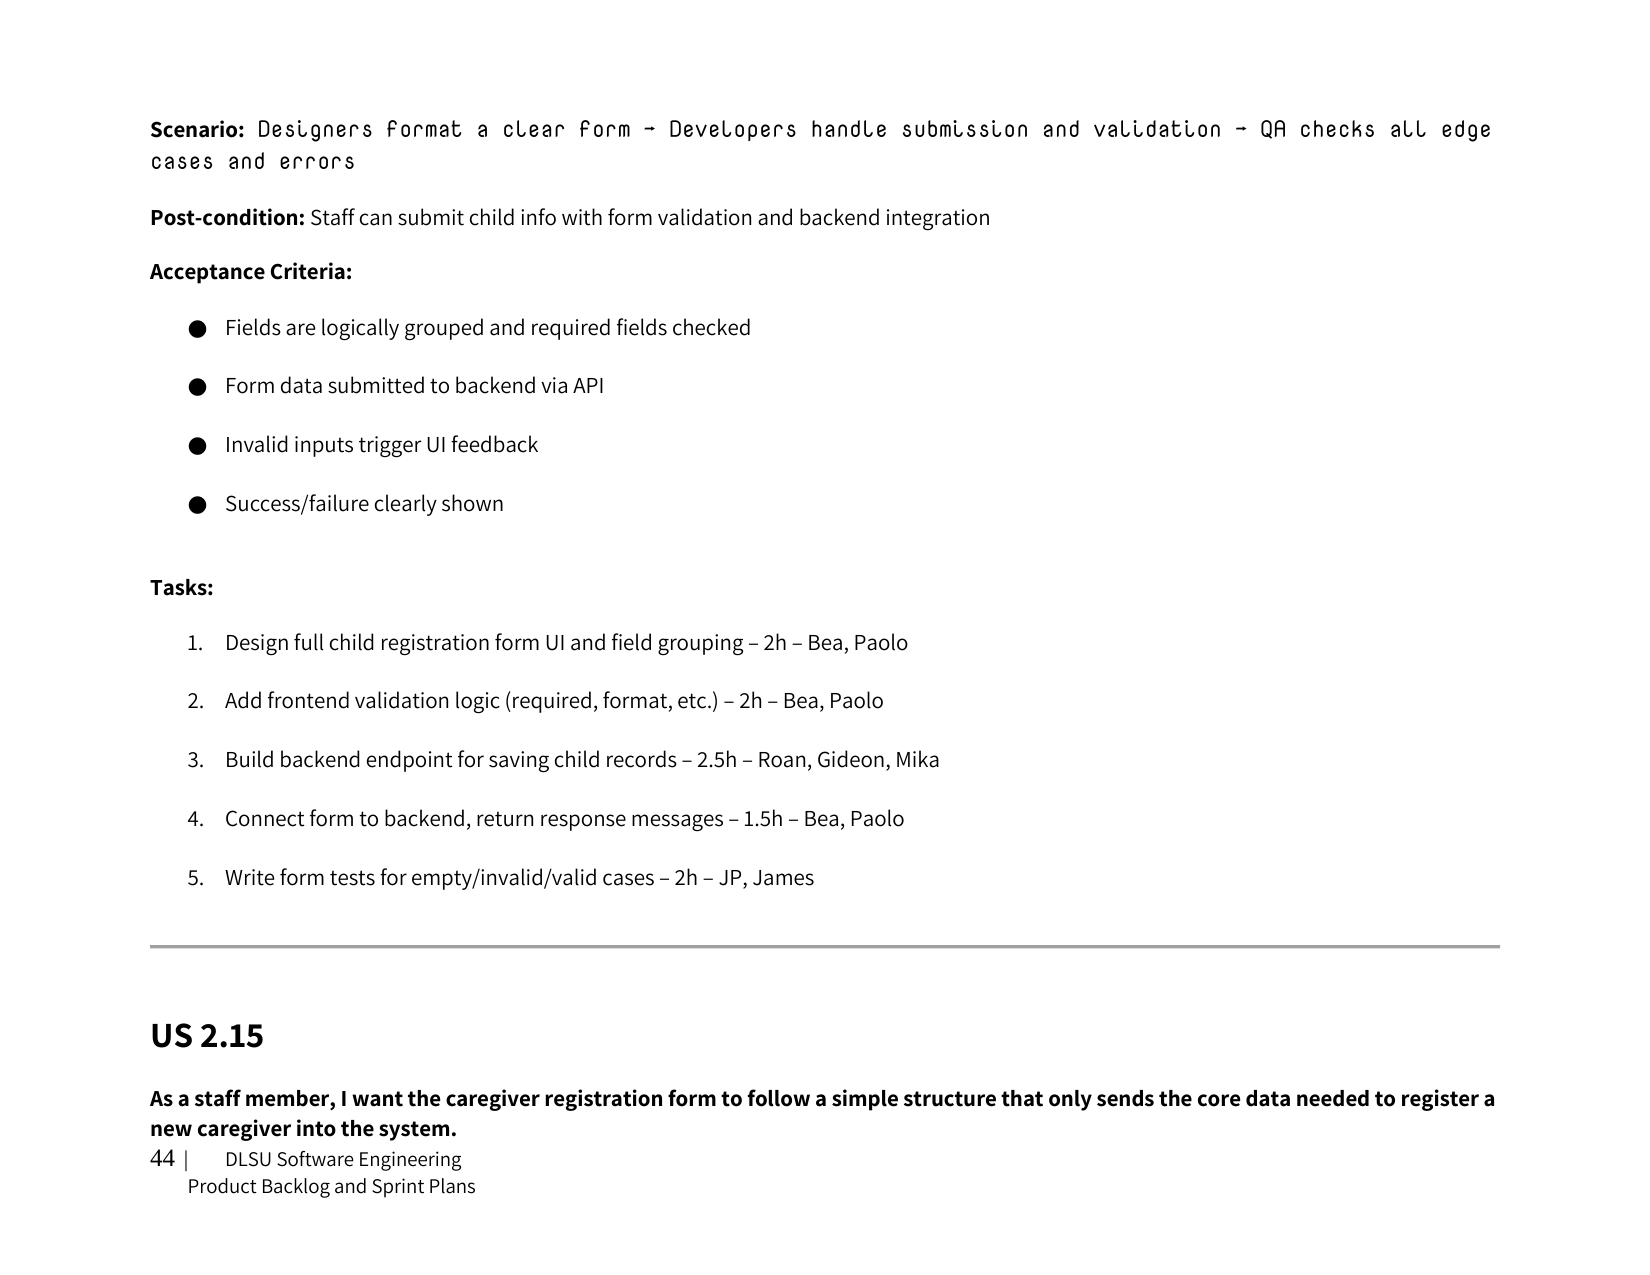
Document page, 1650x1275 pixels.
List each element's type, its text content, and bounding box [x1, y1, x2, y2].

text Post-condition: Staff can submit child info with form validation and backend integration [150, 201, 1500, 231]
list Form data submitted to backend via API [187, 370, 1500, 429]
list Add frontend validation logic (required, format, etc.) – 2h – Bea, Paolo [187, 685, 1500, 744]
list Build backend endpoint for saving child records – 2.5h – Roan, Gideon, Mika [187, 744, 1500, 803]
subtitle US 2.15 [150, 1011, 1500, 1058]
text Acceptance Criteria: [150, 256, 1500, 286]
list Success/failure clearly shown [187, 488, 1500, 546]
text As a staff member, I want the caregiver registration form to follow a simple structure that only sends the core data needed to register a new caregiver into the system. [150, 1083, 1500, 1143]
list Connect form to backend, return response messages – 1.5h – Bea, Paolo [187, 803, 1500, 861]
text Scenario: Designers format a clear form → Developers handle submission and validation → QA checks all edge cases and errors [150, 112, 1500, 176]
list Design full child registration form UI and field grouping – 2h – Bea, Paolo [187, 626, 1500, 685]
list Write form tests for empty/invalid/valid cases – 2h – JP, James [187, 861, 1500, 920]
list Fields are logically grouped and required fields checked [187, 311, 1500, 370]
list Invalid inputs trigger UI feedback [187, 429, 1500, 488]
text Tasks: [150, 571, 1500, 601]
